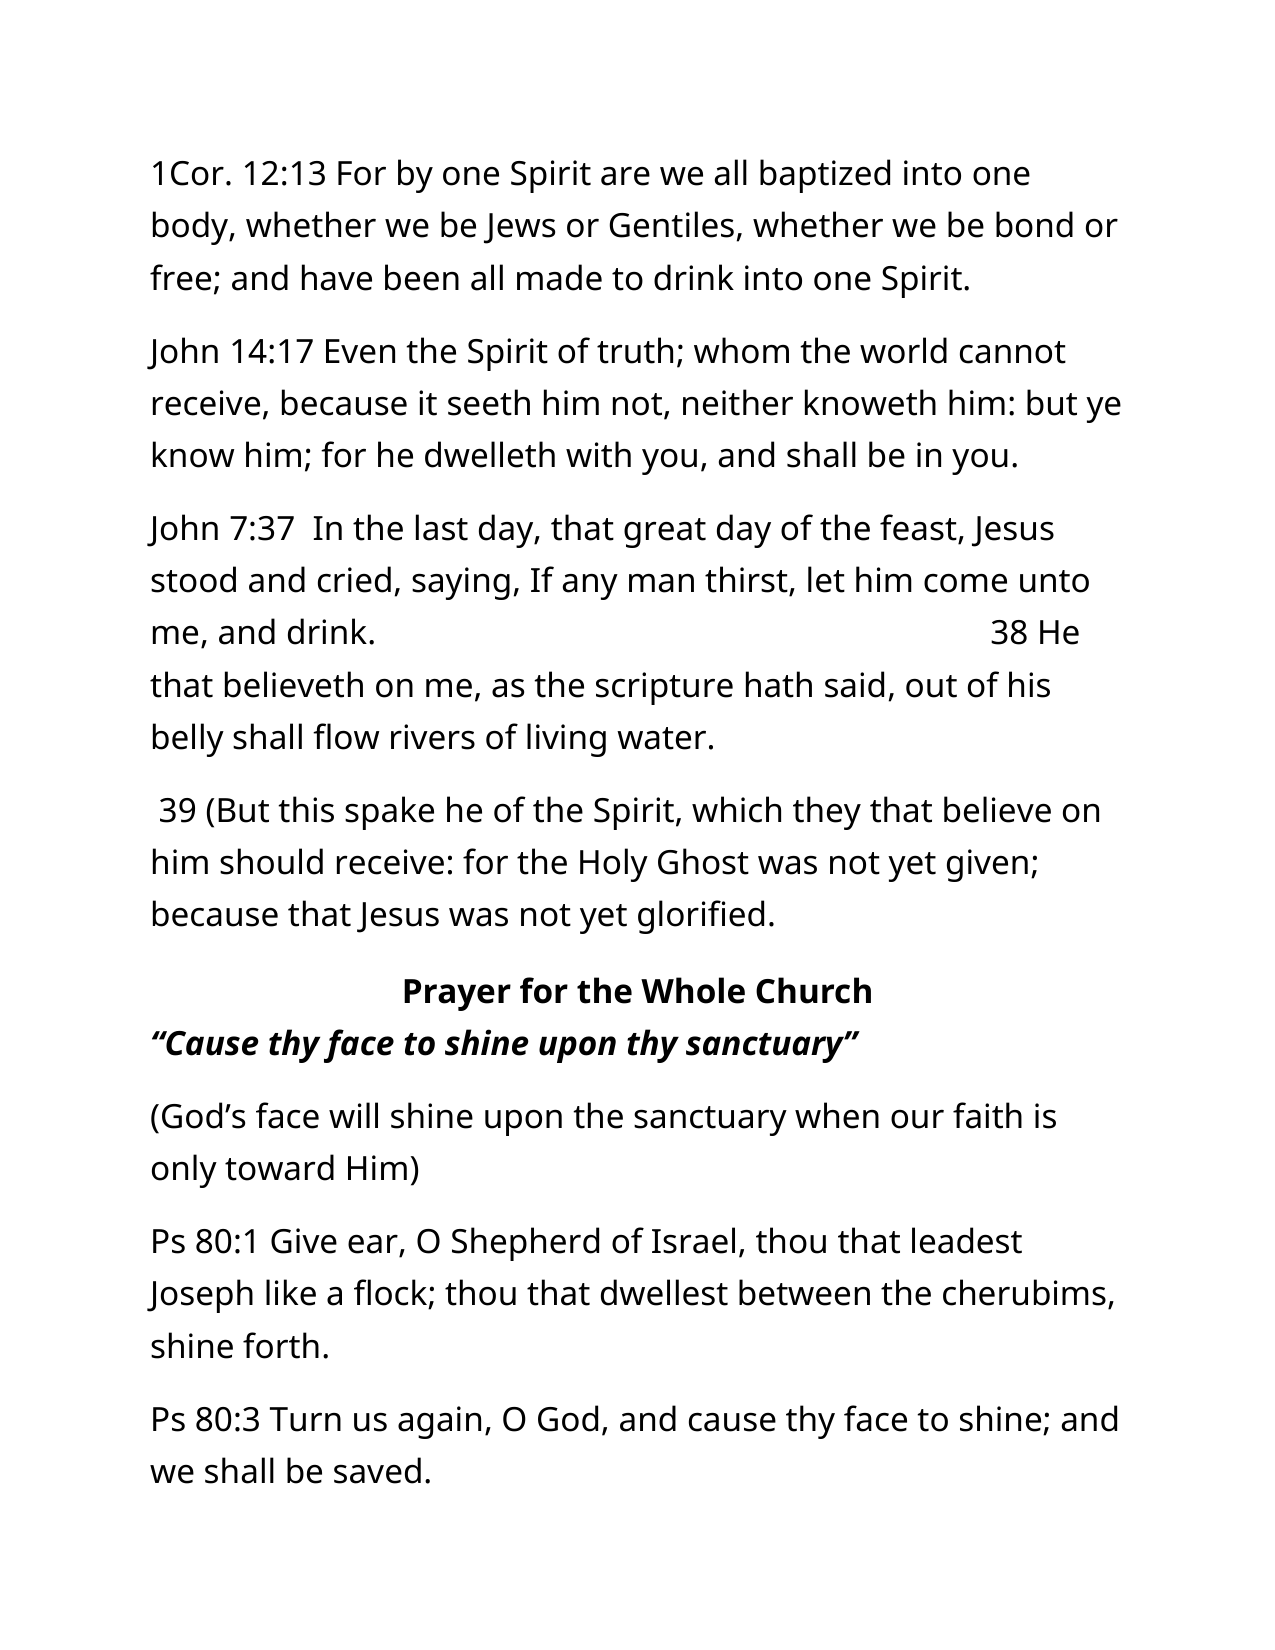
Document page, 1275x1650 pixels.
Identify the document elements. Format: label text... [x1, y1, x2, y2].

text “Cause thy face to shine upon thy sanctuary” [150, 1020, 1125, 1065]
text (God’s face will shine upon the sanctuary when our faith is only toward Him) [150, 1093, 1125, 1190]
title Prayer for the Whole Church [150, 968, 1125, 1013]
text Ps 80:3 Turn us again, O God, and cause thy face to shine; and we shall be saved. [150, 1395, 1125, 1493]
text John 7:37 In the last day, that great day of the feast, Jesus stood and cried, saying, If any man thirst, let him come unto me, and drink. 38 He that believeth on me, as the scripture hath said, out of his belly shall flow rivers of living water. [150, 505, 1125, 759]
text Ps 80:1 Give ear, O Shepherd of Israel, thou that leadest Joseph like a flock; thou that dwellest between the cherubims, shine forth. [150, 1218, 1125, 1368]
text 1Cor. 12:13 For by one Spirit are we all baptized into one body, whether we be Jews or Gentiles, whether we be bond or free; and have been all made to drink into one Spirit. [150, 150, 1125, 300]
text John 14:17 Even the Spirit of truth; whom the world cannot receive, because it seeth him not, neither knoweth him: but ye know him; for he dwelleth with you, and shall be in you. [150, 327, 1125, 477]
text 39 (But this spake he of the Spirit, which they that believe on him should receive: for the Holy Ghost was not yet given; because that Jesus was not yet glorified. [150, 787, 1125, 936]
